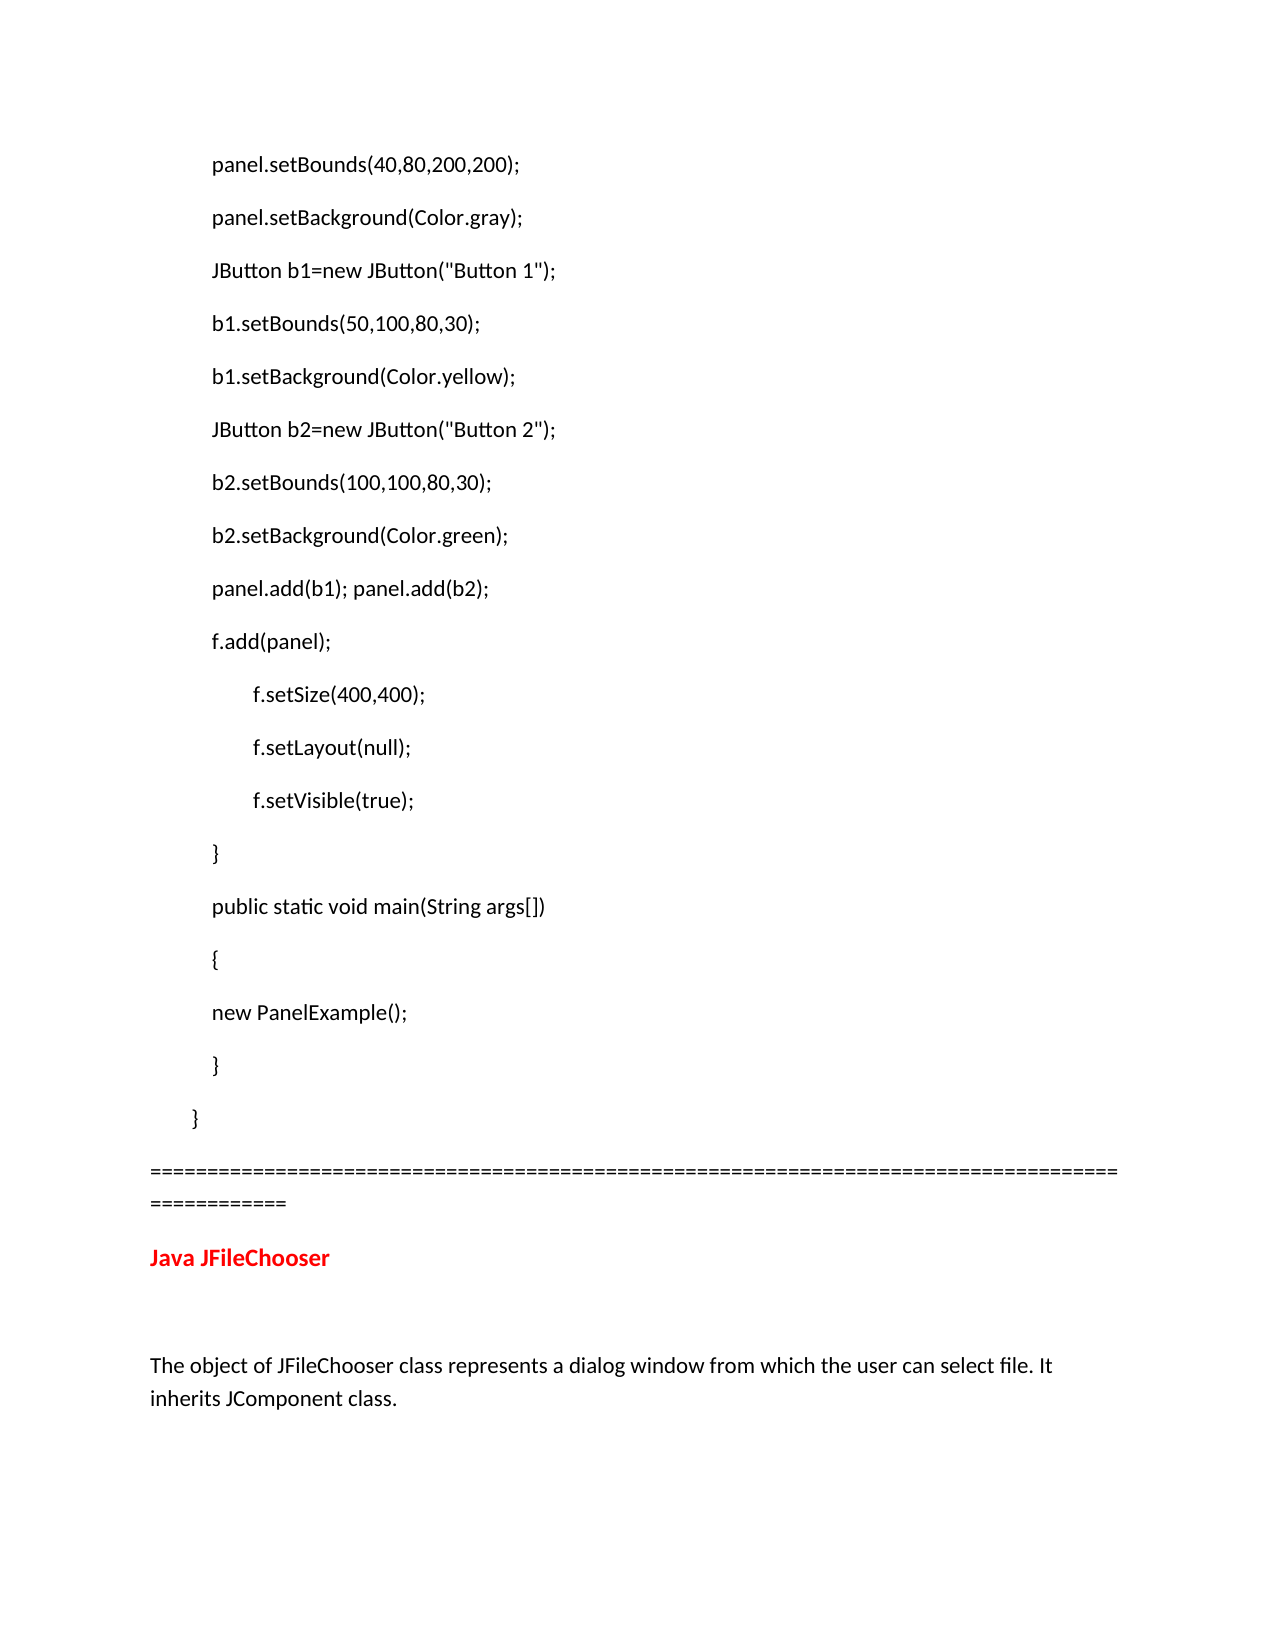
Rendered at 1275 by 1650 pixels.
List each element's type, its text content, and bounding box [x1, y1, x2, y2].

text The object of JFileChooser class represents a dialog window from which the user can select file. It inherits JComponent class. [150, 1351, 1125, 1412]
text } [150, 1104, 1125, 1132]
text public static void main(String args[]) [150, 892, 1125, 920]
text JButton b2=new JButton("Button 2"); [150, 415, 1125, 443]
text f.setLayout(null); [150, 733, 1125, 761]
text new PanelExample(); [150, 998, 1125, 1026]
text b1.setBounds(50,100,80,30); [150, 309, 1125, 337]
text f.add(panel); [150, 627, 1125, 655]
text panel.setBounds(40,80,200,200); [150, 150, 1125, 178]
text panel.setBackground(Color.gray); [150, 203, 1125, 231]
text { [150, 945, 1125, 973]
text b1.setBackground(Color.yellow); [150, 362, 1125, 390]
text b2.setBounds(100,100,80,30); [150, 468, 1125, 496]
text JButton b1=new JButton("Button 1"); [150, 256, 1125, 284]
text f.setVisible(true); [150, 786, 1125, 814]
text } [150, 1051, 1125, 1079]
text ================================================================================================= [150, 1157, 1125, 1218]
text Java JFileChooser [150, 1243, 1125, 1273]
text f.setSize(400,400); [150, 680, 1125, 708]
text b2.setBackground(Color.green); [150, 521, 1125, 549]
text panel.add(b1); panel.add(b2); [150, 574, 1125, 602]
text } [150, 839, 1125, 867]
